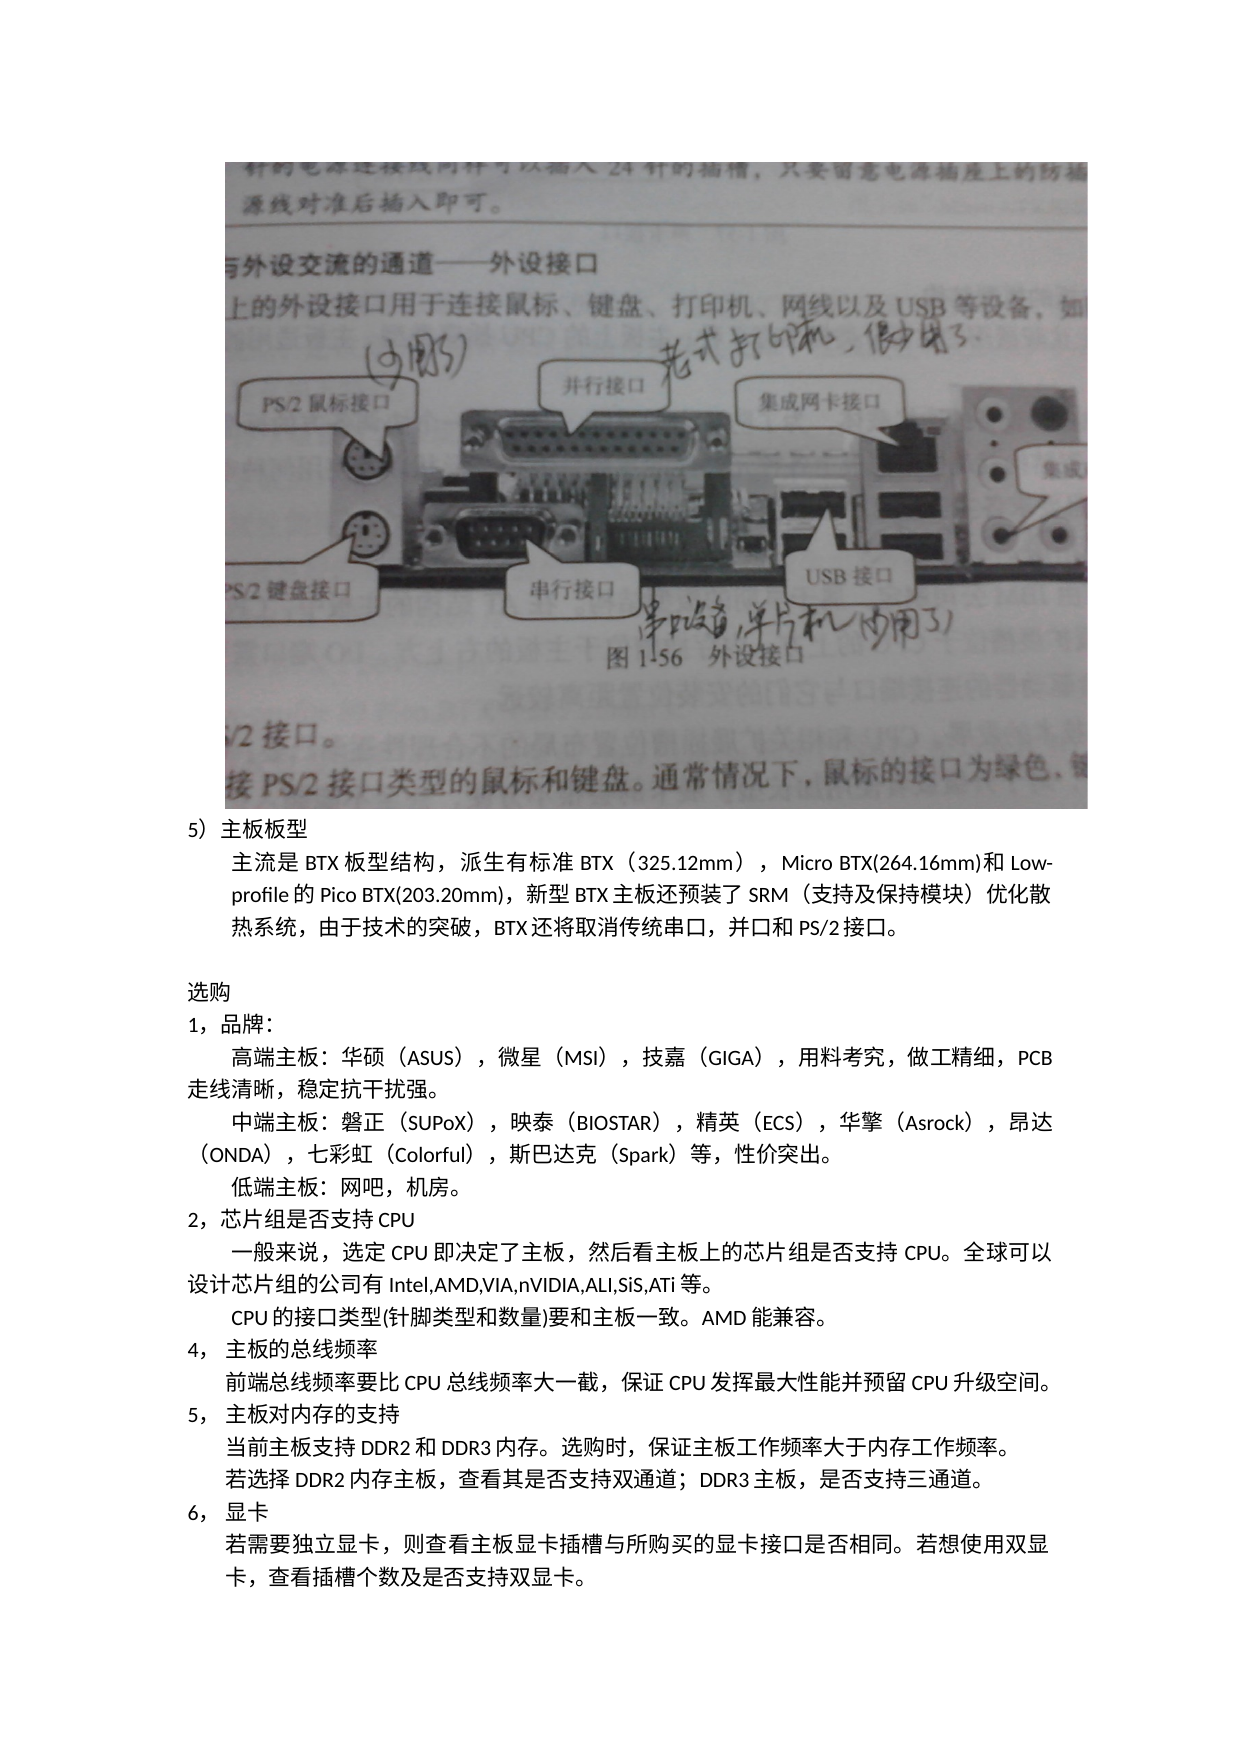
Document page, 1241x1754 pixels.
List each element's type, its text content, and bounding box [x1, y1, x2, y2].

text 若需要独立显卡，则查看主板显卡插槽与所购买的显卡接口是否相同。若想使用双显卡，查看插槽个数及是否支持双显卡。 [225, 1527, 1053, 1592]
text 一般来说，选定CPU即决定了主板，然后看主板上的芯片组是否支持CPU。全球可以设计芯片组的公司有Intel,AMD,VIA,nVIDIA,ALI,SiS,ATi等。 [187, 1234, 1053, 1299]
text 中端主板：磐正（SUPoX），映泰（BIOSTAR），精英（ECS），华擎（Asrock），昂达（ONDA），七彩虹（Colorful），斯巴达克（Spark）等，性价突出。 [187, 1104, 1053, 1169]
text 1，品牌： [187, 1007, 1053, 1039]
text 主流是BTX板型结构，派生有标准BTX（325.12mm），Micro BTX(264.16mm)和Low-profile的Pico BTX(203.20mm)，新型BTX主板还预装了SRM（支持及保持模块）优化散热系统，由于技术的突破，BTX还将取消传统串口，并口和PS/2接口。 [231, 844, 1053, 942]
text 前端总线频率要比CPU总线频率大一截，保证CPU发挥最大性能并预留CPU升级空间。 [225, 1364, 1053, 1397]
text 低端主板：网吧，机房。 [187, 1169, 1053, 1202]
text 若选择DDR2内存主板，查看其是否支持双通道；DDR3主板，是否支持三通道。 [225, 1462, 1053, 1494]
list 主板的总线频率 [187, 1332, 1053, 1364]
list 显卡 [187, 1494, 1053, 1527]
text CPU的接口类型(针脚类型和数量)要和主板一致。AMD能兼容。 [187, 1299, 1053, 1332]
text 高端主板：华硕（ASUS），微星（MSI），技嘉（GIGA），用料考究，做工精细，PCB走线清晰，稳定抗干扰强。 [187, 1039, 1053, 1104]
list 主板对内存的支持 [187, 1397, 1053, 1429]
text 5）主板板型 [187, 812, 1053, 844]
picture [225, 162, 1088, 809]
text 选购 [187, 974, 1053, 1007]
text 2，芯片组是否支持CPU [187, 1202, 1053, 1234]
text 当前主板支持DDR2和DDR3内存。选购时，保证主板工作频率大于内存工作频率。 [225, 1429, 1053, 1462]
